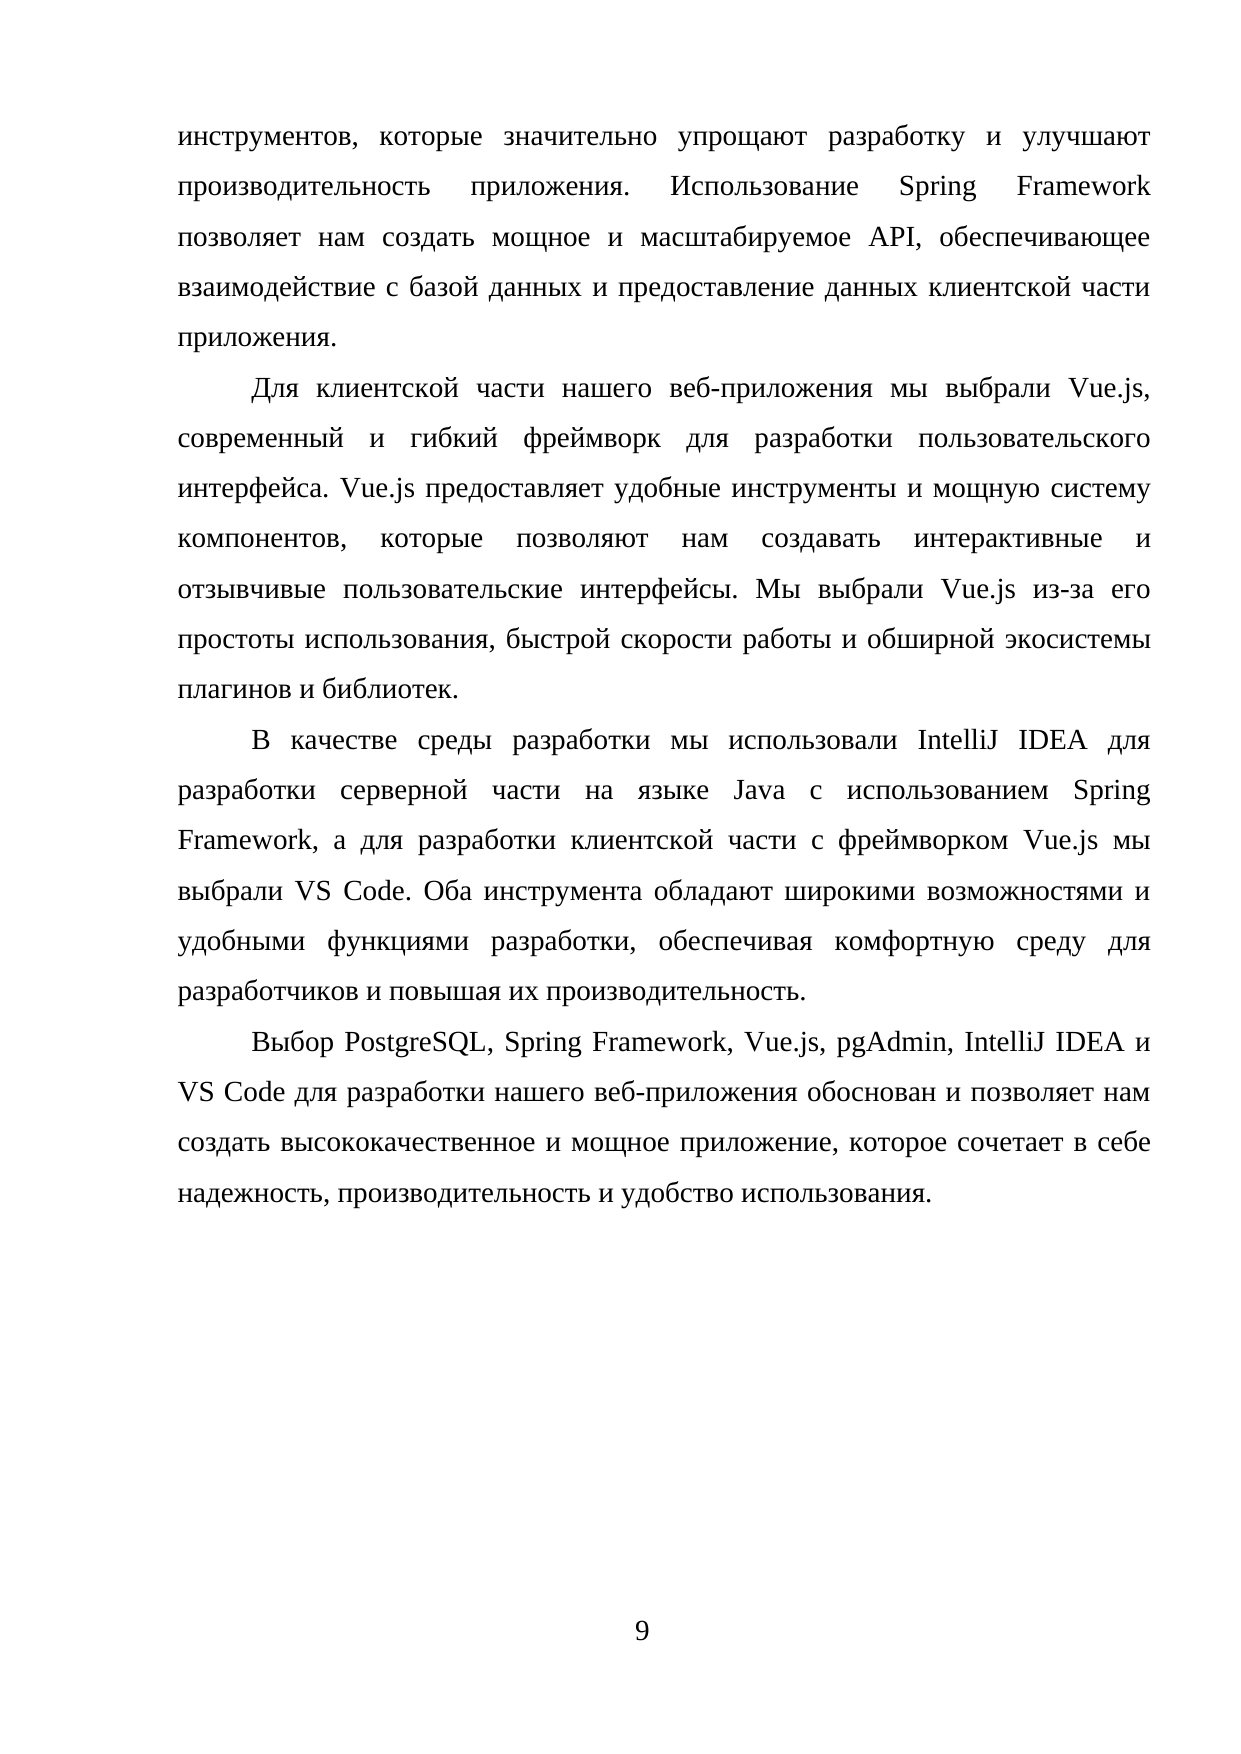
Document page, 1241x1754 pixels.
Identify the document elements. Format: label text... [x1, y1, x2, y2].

text В качестве среды разработки мы использовали IntelliJ IDEA для разработки серверной части на языке Java с использованием Spring Framework, а для разработки клиентской части с фреймворком Vue.js мы выбрали VS Code. Оба инструмента обладают широкими возможностями и удобными функциями разработки, обеспечивая комфортную среду для разработчиков и повышая их производительность. [177, 722, 1152, 1007]
text Для клиентской части нашего веб-приложения мы выбрали Vue.js, современный и гибкий фреймворк для разработки пользовательского интерфейса. Vue.js предоставляет удобные инструменты и мощную систему компонентов, которые позволяют нам создавать интерактивные и отзывчивые пользовательские интерфейсы. Мы выбрали Vue.js из-за его простоты использования, быстрой скорости работы и обширной экосистемы плагинов и библиотек. [177, 370, 1152, 705]
text Выбор PostgreSQL, Spring Framework, Vue.js, pgAdmin, IntelliJ IDEA и VS Code для разработки нашего веб-приложения обоснован и позволяет нам создать высококачественное и мощное приложение, которое сочетает в себе надежность, производительность и удобство использования. [177, 1024, 1152, 1208]
